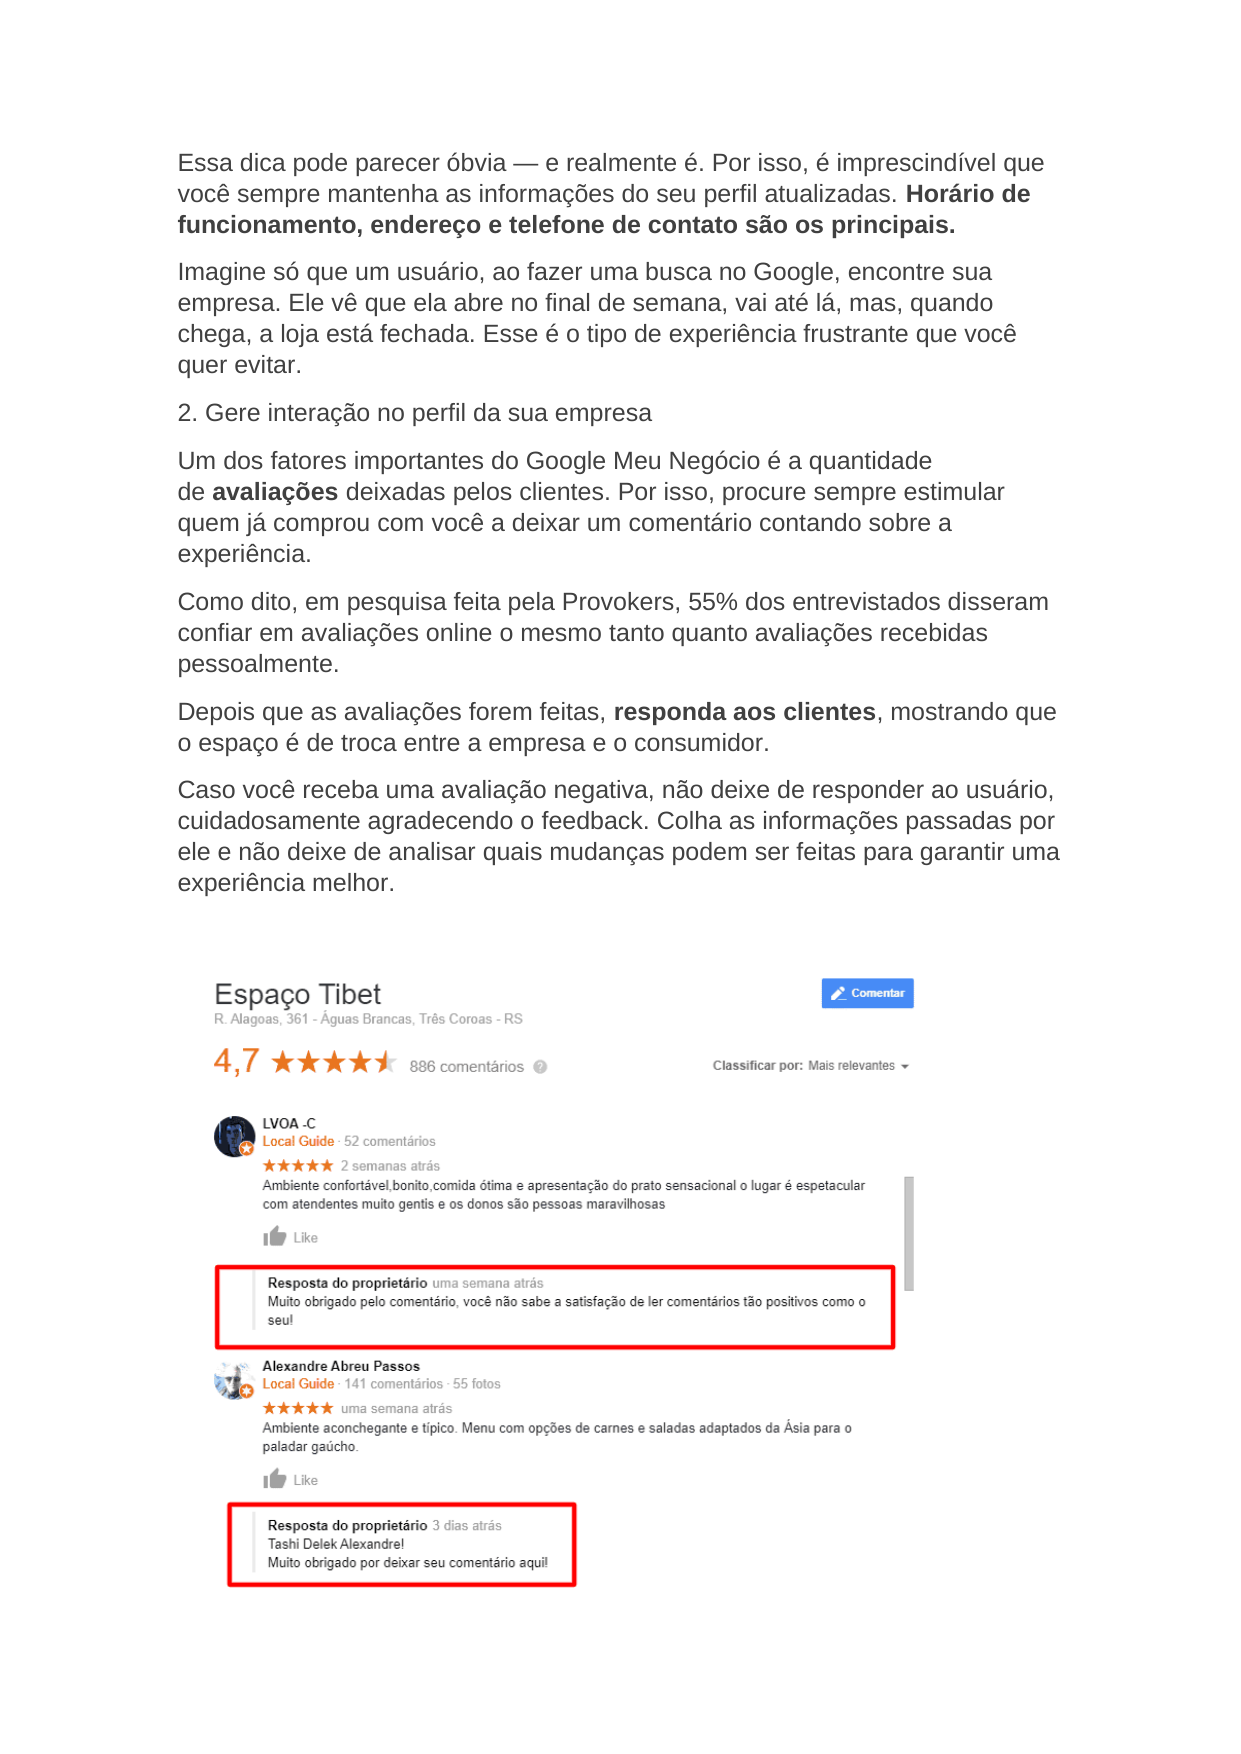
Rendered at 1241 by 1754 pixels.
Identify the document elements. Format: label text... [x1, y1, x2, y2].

text 2. Gere interação no perfil da sua empresa [177, 398, 1063, 427]
text Um dos fatores importantes do Google Meu Negócio é a quantidade de avaliações deixadas pelos clientes. Por isso, procure sempre estimular quem já comprou com você a deixar um comentário contando sobre a experiência. [177, 446, 1063, 568]
picture [177, 963, 954, 1595]
text Imagine só que um usuário, ao fazer uma busca no Google, encontre sua empresa. Ele vê que ela abre no final de semana, vai até lá, mas, quando chega, a loja está fechada. Esse é o tipo de experiência frustrante que você quer evitar. [177, 257, 1063, 379]
text Essa dica pode parecer óbvia — e realmente é. Por isso, é imprescindível que você sempre mantenha as informações do seu perfil atualizadas. Horário de funcionamento, endereço e telefone de contato são os principais. [177, 148, 1063, 238]
text Depois que as avaliações forem feitas, responda aos clientes, mostrando que o espaço é de troca entre a empresa e o consumidor. [177, 697, 1063, 756]
text Como dito, em pesquisa feita pela Provokers, 55% dos entrevistados disseram confiar em avaliações online o mesmo tanto quanto avaliações recebidas pessoalmente. [177, 587, 1063, 678]
text Caso você receba uma avaliação negativa, não deixe de responder ao usuário, cuidadosamente agradecendo o feedback. Colha as informações passadas por ele e não deixe de analisar quais mudanças podem ser feitas para garantir uma experiência melhor. [177, 775, 1063, 897]
